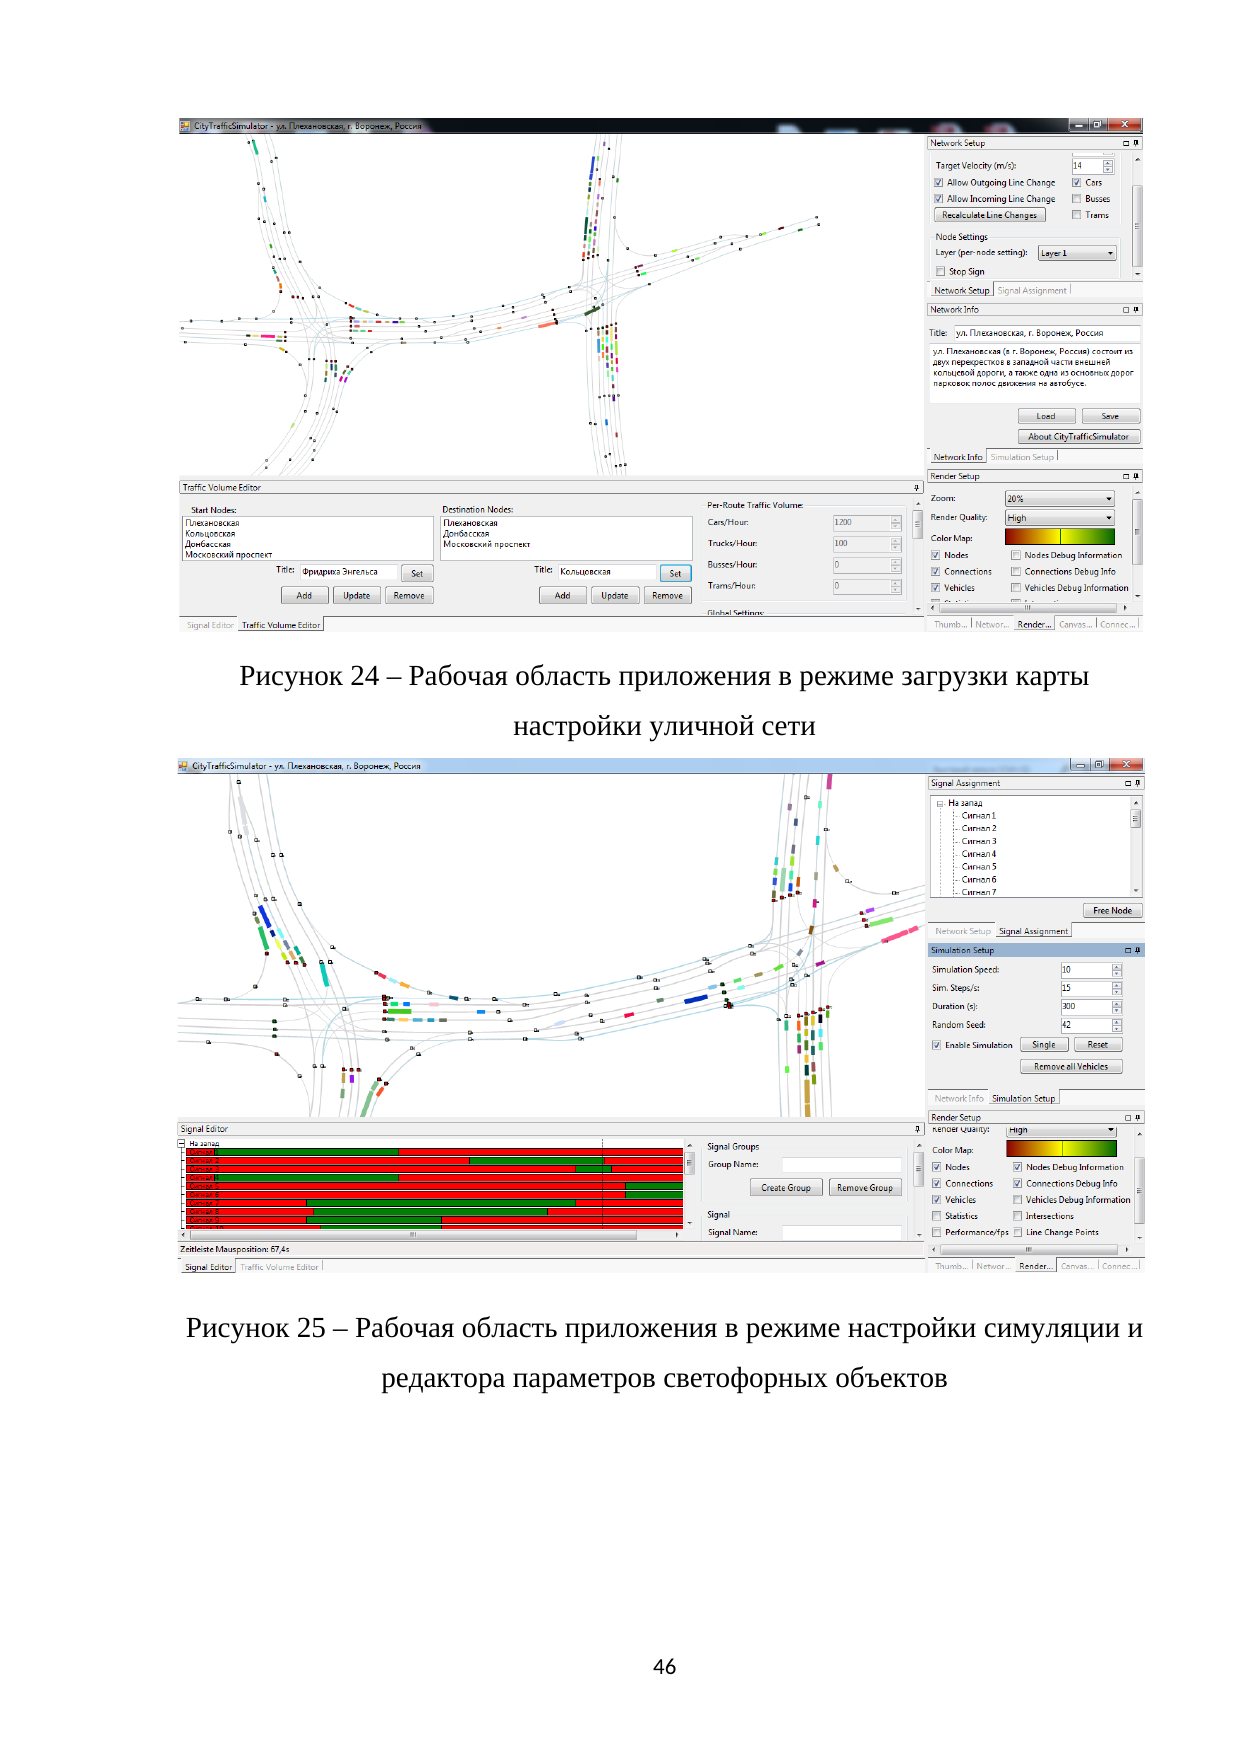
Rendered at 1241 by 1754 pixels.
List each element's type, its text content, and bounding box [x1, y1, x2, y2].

picture [177, 758, 1152, 1273]
picture [179, 118, 1150, 632]
text Рисунок 25 – Рабочая область приложения в режиме настройки симуляции и редактора параметров светофорных объектов [177, 1310, 1152, 1393]
text Рисунок 24 – Рабочая область приложения в режиме загрузки карты настройки уличной сети [177, 658, 1152, 758]
